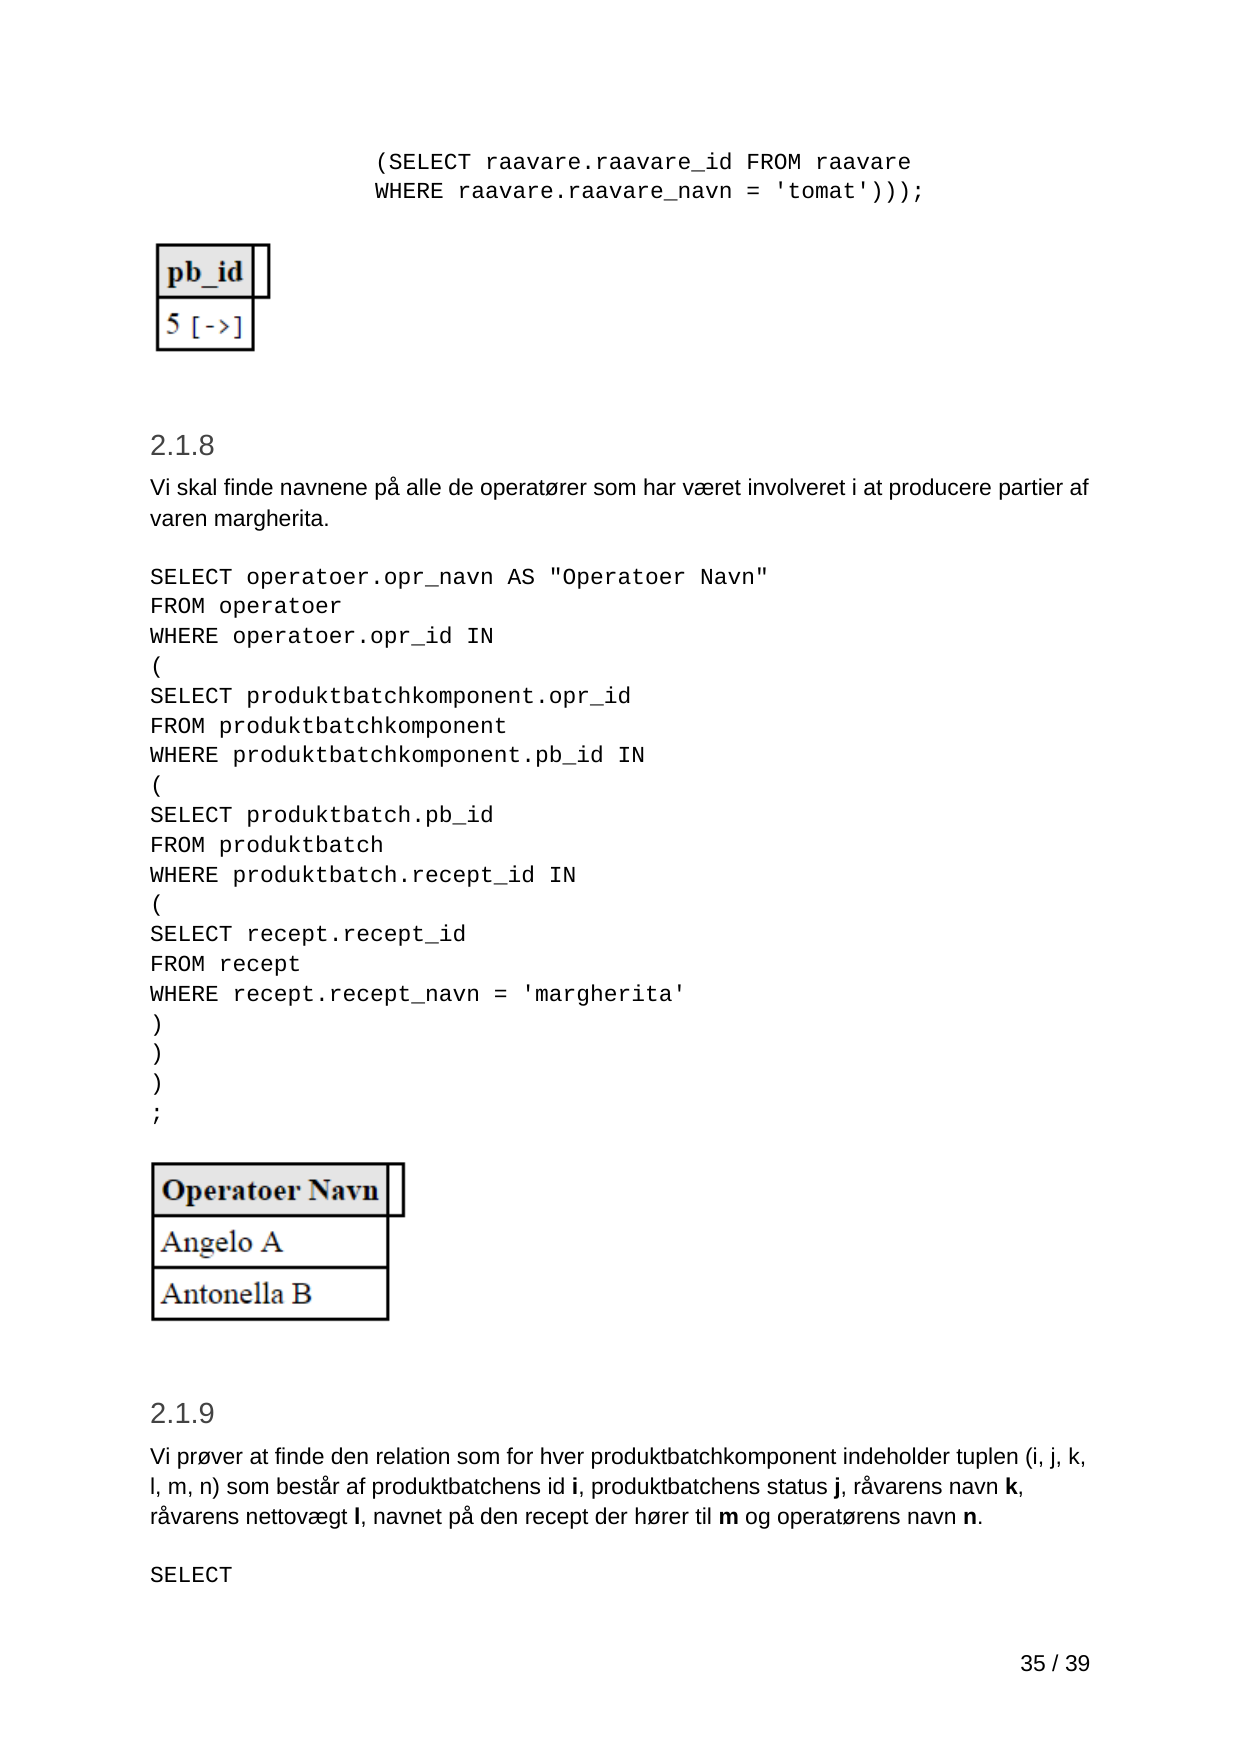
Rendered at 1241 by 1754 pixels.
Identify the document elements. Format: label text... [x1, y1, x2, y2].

subtitle 2.1.9 [150, 1396, 1090, 1429]
text FROM produktbatch [150, 833, 1090, 859]
text SELECT recept.recept_id [150, 922, 1090, 948]
picture [150, 1161, 410, 1329]
text ) [150, 1012, 1090, 1038]
text ; [150, 1101, 1090, 1127]
text WHERE operatoer.opr_id IN [150, 624, 1090, 651]
picture [150, 239, 280, 361]
text WHERE recept.recept_navn = 'margherita' [150, 982, 1090, 1008]
subtitle 2.1.8 [150, 427, 1090, 461]
text FROM operatoer [150, 595, 1090, 621]
text WHERE produktbatchkomponent.pb_id IN [150, 744, 1090, 770]
text Vi skal finde navnene på alle de operatører som har været involveret i at producere partier af varen margherita. [150, 474, 1090, 531]
text SELECT [150, 1563, 1090, 1589]
text ( [150, 654, 1090, 680]
text Vi prøver at finde den relation som for hver produktbatchkomponent indeholder tuplen (i, j, k, l, m, n) som består af produktbatchens id i, produktbatchens status j, råvarens navn k, råvarens nettovægt l, navnet på den recept der hører til m og operatørens navn n. [150, 1443, 1090, 1529]
text WHERE raavare.raavare_navn = 'tomat'))); [150, 180, 1090, 206]
text SELECT produktbatchkomponent.opr_id [150, 684, 1090, 710]
text ( [150, 893, 1090, 919]
text ) [150, 1042, 1090, 1068]
text ( [150, 773, 1090, 799]
text WHERE produktbatch.recept_id IN [150, 863, 1090, 889]
text ) [150, 1071, 1090, 1097]
text SELECT operatoer.opr_navn AS "Operatoer Navn" [150, 565, 1090, 591]
text FROM recept [150, 952, 1090, 978]
text FROM produktbatchkomponent [150, 714, 1090, 740]
text (SELECT raavare.raavare_id FROM raavare [150, 150, 1090, 176]
text SELECT produktbatch.pb_id [150, 803, 1090, 829]
